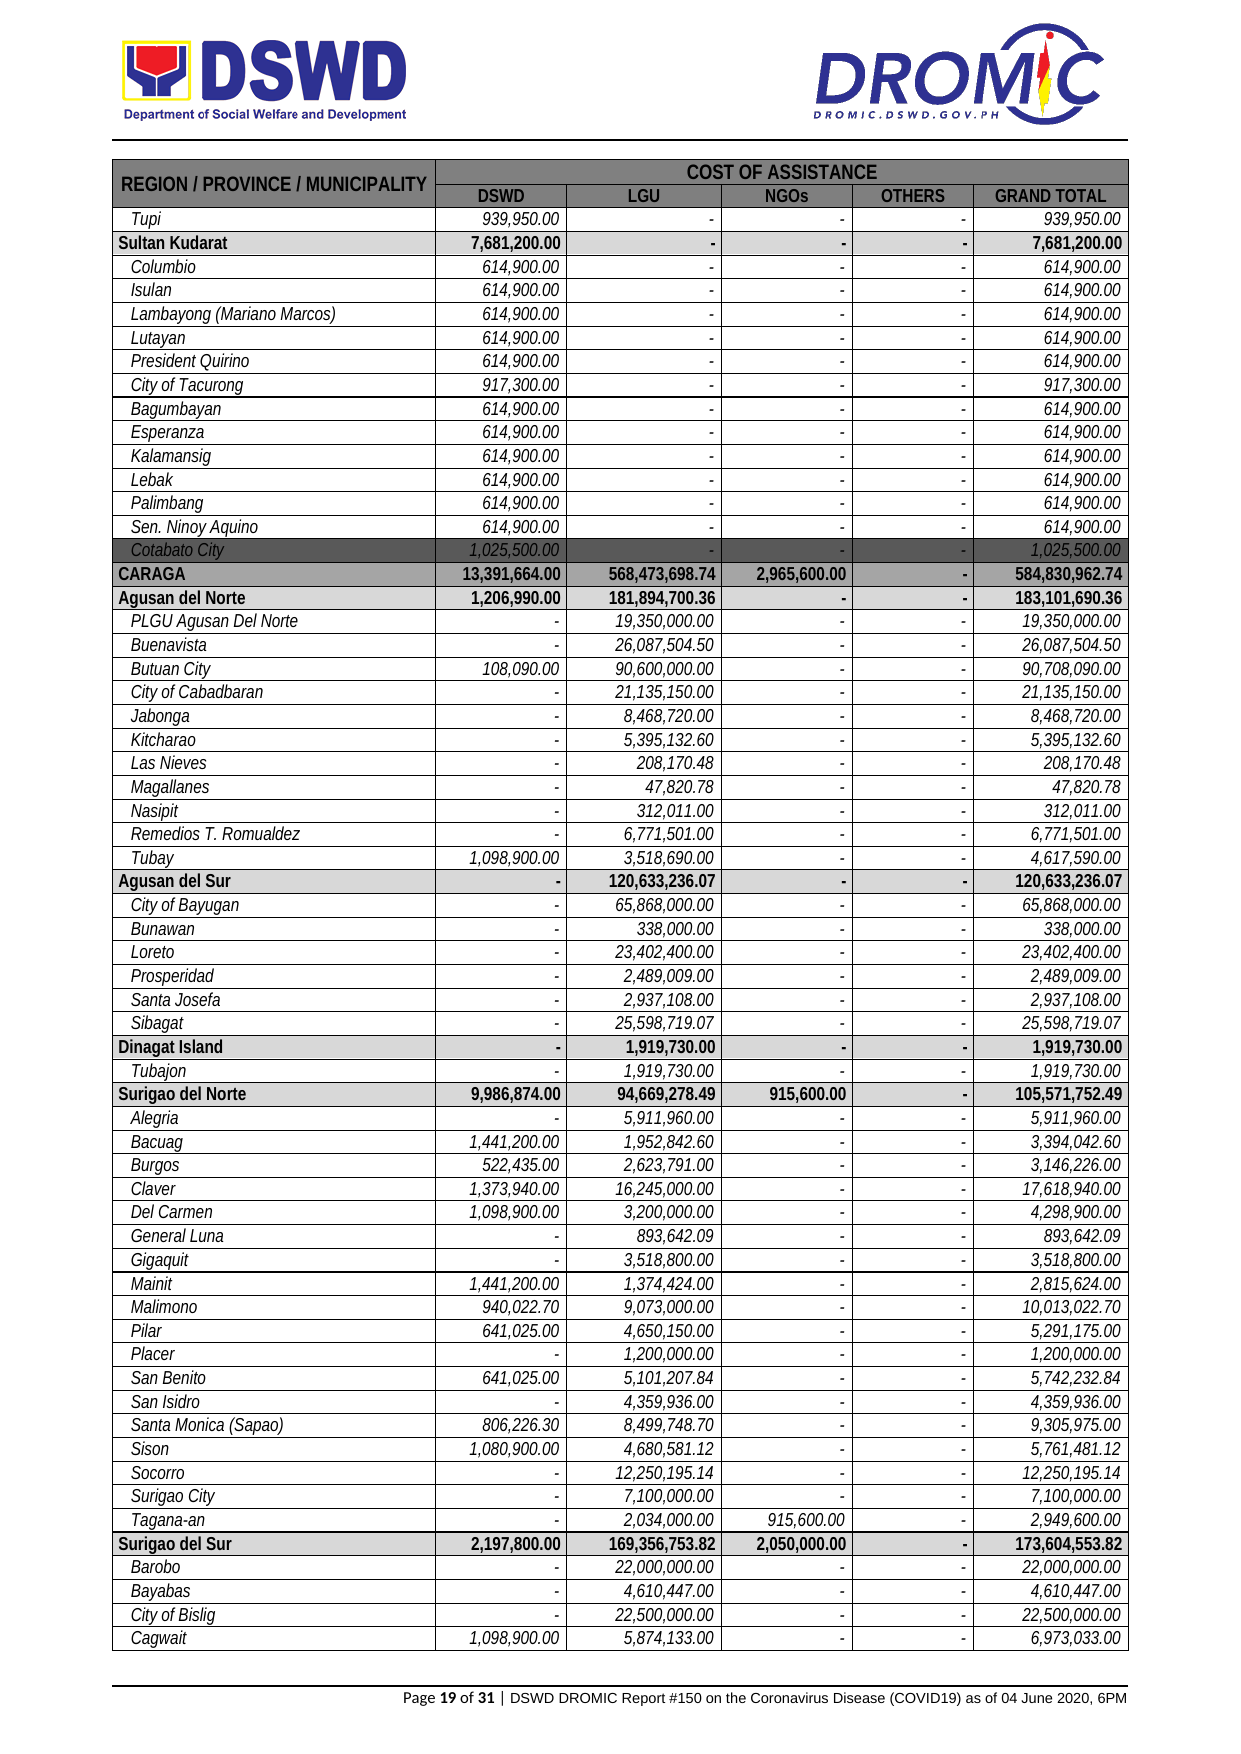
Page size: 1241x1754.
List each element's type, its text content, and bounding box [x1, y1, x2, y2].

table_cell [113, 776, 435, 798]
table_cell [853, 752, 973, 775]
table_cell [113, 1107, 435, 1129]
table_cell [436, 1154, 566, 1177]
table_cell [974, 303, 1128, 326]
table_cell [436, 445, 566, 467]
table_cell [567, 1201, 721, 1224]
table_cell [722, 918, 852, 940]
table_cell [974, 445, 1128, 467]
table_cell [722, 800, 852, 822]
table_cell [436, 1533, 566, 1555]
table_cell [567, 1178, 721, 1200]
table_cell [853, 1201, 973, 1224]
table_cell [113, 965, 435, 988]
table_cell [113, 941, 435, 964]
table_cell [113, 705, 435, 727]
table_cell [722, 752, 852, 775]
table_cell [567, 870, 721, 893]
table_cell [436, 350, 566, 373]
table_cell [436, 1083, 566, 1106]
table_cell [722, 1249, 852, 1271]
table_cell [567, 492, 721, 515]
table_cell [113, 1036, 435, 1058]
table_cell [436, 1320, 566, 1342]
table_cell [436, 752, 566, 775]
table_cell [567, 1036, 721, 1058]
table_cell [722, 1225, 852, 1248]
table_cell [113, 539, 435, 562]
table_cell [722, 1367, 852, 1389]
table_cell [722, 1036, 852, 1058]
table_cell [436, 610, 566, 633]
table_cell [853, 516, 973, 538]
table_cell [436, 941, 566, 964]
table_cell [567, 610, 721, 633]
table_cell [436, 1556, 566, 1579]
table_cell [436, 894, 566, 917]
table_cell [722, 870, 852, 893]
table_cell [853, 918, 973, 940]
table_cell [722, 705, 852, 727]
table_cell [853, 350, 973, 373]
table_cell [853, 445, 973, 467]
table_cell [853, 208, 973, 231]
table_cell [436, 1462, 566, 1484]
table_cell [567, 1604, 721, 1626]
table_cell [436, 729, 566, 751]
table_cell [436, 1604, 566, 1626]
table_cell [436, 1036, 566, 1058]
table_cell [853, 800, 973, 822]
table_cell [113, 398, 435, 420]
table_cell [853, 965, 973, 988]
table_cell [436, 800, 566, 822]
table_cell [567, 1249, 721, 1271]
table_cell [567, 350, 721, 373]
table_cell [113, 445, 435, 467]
picture [781, 23, 1133, 125]
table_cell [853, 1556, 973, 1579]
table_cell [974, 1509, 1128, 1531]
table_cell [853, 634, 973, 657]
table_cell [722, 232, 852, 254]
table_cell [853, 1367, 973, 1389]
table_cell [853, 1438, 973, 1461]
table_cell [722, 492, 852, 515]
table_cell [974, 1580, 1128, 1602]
table_header COST OF ASSISTANCE [436, 160, 1128, 184]
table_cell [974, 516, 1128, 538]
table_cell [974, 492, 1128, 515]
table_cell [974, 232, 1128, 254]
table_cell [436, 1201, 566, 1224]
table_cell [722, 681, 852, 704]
table_cell DSWD [436, 185, 566, 207]
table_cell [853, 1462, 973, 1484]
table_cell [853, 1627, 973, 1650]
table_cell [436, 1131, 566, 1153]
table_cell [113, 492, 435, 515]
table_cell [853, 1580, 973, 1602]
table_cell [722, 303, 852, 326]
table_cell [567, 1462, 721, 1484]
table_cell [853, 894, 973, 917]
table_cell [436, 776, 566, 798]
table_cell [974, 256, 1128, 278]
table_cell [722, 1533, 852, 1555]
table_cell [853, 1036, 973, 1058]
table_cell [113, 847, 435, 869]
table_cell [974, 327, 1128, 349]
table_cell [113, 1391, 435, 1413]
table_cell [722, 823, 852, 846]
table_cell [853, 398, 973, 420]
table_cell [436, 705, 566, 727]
picture [112, 37, 417, 125]
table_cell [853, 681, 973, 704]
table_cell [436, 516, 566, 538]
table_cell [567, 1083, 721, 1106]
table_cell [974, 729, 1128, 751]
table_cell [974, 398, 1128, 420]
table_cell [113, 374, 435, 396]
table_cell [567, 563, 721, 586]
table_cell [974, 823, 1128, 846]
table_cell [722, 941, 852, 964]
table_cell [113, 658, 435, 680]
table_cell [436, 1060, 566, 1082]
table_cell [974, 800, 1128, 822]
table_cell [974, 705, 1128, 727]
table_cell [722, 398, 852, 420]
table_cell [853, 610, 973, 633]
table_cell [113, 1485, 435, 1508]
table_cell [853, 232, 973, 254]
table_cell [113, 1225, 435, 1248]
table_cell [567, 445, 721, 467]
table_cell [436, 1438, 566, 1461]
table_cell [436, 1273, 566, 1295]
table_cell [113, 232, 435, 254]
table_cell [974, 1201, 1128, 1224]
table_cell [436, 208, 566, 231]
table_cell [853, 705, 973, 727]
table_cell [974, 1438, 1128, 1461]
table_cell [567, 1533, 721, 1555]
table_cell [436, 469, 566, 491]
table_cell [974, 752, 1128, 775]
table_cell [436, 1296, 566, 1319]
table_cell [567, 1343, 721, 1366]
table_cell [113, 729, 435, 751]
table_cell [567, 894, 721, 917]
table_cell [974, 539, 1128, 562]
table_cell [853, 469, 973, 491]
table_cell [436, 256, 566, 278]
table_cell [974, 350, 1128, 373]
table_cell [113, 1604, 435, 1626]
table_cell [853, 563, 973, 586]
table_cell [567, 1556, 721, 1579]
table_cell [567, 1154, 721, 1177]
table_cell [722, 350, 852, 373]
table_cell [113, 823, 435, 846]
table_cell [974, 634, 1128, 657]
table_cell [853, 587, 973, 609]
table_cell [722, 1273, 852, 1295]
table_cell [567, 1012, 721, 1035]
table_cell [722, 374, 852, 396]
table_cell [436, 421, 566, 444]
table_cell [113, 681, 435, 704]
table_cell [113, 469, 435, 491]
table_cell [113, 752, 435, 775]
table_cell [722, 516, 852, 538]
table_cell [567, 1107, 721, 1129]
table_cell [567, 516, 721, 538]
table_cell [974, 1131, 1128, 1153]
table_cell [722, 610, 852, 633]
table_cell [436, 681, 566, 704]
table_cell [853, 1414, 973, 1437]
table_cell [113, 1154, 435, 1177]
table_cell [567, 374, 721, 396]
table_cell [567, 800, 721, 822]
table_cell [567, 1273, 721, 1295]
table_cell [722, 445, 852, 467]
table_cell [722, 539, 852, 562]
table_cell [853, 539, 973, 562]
table_header REGION / PROVINCE / MUNICIPALITY [113, 160, 435, 207]
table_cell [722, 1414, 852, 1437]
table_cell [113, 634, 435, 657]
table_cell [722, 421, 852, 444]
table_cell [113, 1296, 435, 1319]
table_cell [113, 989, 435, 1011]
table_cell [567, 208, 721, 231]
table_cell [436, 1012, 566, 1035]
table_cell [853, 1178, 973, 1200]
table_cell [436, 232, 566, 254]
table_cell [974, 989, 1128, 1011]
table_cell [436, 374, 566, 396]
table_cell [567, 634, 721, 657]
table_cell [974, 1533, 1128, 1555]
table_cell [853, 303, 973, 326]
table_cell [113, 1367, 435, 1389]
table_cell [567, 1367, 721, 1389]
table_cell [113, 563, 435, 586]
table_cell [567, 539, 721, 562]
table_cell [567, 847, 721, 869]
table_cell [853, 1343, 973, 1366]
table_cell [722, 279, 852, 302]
table_cell GRAND TOTAL [974, 185, 1128, 207]
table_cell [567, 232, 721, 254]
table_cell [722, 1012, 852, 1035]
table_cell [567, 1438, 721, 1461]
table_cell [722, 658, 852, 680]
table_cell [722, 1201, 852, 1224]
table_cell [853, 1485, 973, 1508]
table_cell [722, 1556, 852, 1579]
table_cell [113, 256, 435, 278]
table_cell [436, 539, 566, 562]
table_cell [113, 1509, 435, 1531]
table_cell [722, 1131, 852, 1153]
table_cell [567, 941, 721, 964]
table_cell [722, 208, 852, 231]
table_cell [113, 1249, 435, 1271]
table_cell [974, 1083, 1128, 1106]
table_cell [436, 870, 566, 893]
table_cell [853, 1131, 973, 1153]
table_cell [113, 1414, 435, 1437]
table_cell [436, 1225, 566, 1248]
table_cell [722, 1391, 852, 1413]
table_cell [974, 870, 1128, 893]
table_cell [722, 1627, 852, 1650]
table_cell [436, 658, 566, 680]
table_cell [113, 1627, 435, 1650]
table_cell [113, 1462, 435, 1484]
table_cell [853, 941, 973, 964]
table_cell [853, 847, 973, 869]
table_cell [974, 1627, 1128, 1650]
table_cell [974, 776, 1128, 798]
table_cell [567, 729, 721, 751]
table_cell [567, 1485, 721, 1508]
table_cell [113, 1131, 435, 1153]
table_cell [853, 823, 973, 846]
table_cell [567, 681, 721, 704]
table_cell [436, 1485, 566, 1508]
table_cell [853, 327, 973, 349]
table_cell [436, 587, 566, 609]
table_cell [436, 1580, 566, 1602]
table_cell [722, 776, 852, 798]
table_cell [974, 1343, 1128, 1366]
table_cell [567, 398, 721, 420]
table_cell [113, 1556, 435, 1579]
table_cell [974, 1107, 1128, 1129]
table_cell OTHERS [853, 185, 973, 207]
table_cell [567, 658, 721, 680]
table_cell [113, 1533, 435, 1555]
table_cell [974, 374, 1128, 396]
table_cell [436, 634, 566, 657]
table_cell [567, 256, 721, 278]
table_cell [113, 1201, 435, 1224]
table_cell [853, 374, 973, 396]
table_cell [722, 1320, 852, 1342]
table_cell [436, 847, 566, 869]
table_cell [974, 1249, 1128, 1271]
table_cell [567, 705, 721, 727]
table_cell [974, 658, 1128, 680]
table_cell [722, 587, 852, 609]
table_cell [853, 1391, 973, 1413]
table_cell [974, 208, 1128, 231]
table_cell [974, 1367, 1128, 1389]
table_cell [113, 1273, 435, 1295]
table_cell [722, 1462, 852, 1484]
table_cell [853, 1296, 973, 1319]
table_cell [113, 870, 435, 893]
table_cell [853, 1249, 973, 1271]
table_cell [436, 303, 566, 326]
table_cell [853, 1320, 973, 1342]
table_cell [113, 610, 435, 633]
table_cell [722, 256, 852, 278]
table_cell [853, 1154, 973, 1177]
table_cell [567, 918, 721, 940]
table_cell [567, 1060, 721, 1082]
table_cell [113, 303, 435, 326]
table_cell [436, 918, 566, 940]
table_cell LGU [567, 185, 721, 207]
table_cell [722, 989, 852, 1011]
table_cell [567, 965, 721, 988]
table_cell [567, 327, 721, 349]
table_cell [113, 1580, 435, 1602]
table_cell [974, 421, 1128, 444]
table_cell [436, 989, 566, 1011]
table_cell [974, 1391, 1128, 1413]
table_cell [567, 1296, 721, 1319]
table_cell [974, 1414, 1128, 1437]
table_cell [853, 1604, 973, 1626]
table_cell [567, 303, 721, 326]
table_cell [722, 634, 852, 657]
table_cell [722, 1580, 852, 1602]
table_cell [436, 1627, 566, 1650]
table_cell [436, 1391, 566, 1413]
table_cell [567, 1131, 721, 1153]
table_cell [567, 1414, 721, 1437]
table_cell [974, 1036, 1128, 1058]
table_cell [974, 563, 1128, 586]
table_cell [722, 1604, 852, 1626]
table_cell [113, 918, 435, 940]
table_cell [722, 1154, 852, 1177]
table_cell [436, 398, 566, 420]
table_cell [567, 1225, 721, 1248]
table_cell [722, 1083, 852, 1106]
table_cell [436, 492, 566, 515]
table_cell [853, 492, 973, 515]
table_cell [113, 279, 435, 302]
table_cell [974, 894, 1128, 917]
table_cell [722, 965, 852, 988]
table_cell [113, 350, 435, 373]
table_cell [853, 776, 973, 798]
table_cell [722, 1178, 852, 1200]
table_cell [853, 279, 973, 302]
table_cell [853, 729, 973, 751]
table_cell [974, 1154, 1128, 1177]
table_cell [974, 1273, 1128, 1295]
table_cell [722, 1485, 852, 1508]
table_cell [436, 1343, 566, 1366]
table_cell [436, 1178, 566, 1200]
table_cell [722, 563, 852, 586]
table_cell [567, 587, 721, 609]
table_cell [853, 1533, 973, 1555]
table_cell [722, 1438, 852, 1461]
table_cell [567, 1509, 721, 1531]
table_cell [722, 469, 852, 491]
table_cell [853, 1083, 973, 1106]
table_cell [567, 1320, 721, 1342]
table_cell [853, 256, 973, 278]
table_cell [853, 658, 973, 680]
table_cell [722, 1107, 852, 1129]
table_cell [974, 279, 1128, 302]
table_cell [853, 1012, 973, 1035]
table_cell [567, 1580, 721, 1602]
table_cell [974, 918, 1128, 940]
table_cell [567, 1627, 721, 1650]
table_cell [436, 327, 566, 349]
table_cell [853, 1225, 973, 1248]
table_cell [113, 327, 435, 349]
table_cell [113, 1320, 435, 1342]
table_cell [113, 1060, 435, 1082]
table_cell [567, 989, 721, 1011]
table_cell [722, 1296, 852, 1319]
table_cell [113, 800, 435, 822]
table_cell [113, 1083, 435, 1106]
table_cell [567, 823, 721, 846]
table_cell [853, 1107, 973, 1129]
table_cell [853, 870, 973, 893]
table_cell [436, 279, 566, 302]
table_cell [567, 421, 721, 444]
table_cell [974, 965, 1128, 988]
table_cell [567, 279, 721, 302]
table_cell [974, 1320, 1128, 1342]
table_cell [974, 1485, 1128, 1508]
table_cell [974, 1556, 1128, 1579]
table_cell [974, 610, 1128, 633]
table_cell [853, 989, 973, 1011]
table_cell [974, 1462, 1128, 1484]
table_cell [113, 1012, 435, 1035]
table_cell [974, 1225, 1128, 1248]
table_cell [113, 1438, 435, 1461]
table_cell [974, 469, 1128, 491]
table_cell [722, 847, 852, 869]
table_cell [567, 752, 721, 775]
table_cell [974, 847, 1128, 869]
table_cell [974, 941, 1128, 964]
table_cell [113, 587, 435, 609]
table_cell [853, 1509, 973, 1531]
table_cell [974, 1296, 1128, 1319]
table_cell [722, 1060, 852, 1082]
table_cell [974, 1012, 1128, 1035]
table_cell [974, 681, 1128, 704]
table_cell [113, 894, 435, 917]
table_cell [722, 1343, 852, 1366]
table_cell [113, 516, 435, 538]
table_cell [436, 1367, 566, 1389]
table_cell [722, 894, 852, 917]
table_cell NGOs [722, 185, 852, 207]
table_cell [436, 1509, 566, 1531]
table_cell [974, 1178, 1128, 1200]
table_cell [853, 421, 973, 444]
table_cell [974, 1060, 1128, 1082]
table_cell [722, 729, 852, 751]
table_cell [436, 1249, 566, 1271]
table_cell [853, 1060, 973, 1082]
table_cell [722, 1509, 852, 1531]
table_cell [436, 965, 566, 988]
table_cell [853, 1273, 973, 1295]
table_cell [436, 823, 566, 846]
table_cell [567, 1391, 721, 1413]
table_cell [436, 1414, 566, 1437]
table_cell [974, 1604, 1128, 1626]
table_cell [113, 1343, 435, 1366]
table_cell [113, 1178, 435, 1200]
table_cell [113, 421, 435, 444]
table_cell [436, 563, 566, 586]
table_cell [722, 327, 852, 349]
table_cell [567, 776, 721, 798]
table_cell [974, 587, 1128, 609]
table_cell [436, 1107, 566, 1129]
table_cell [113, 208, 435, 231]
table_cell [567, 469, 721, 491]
